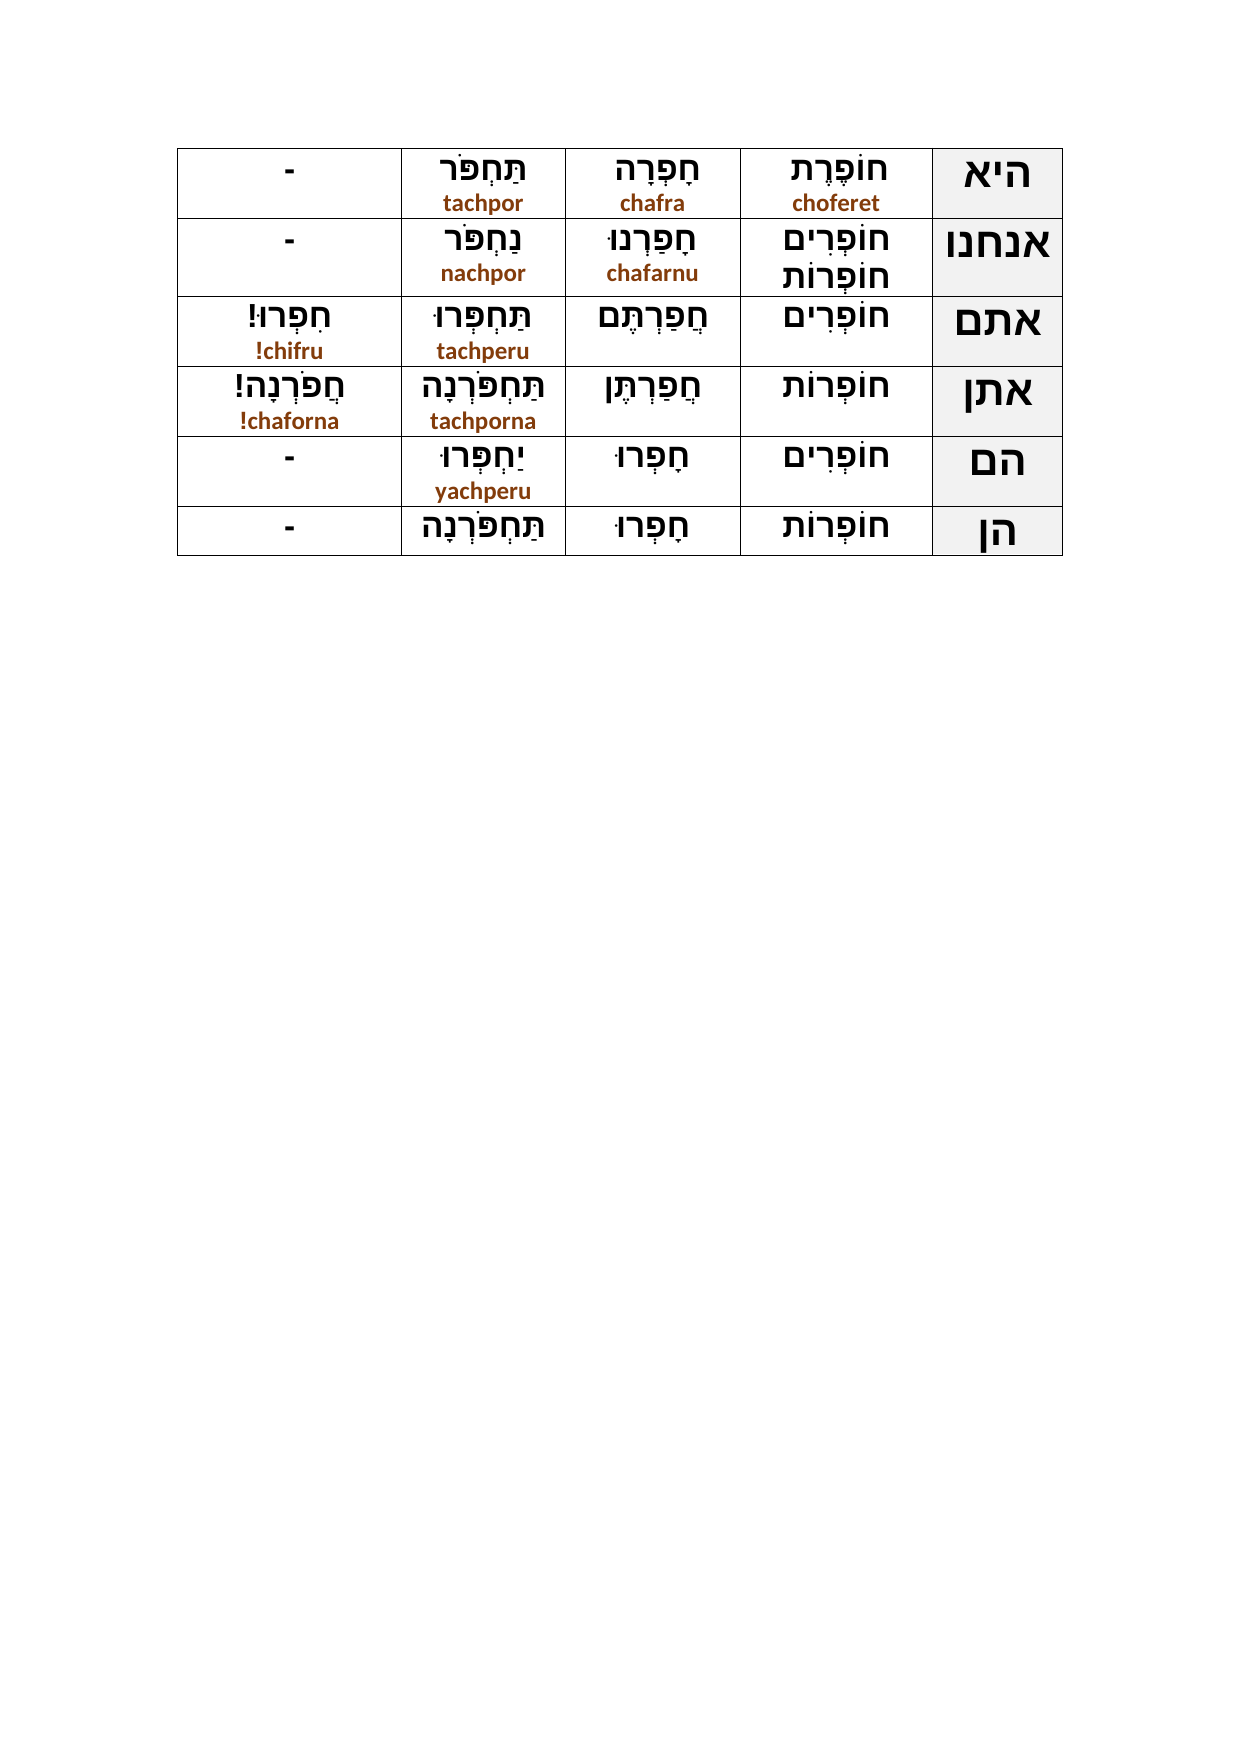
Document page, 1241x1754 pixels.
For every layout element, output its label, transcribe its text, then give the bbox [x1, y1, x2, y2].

table_cell - [178, 437, 401, 506]
table_cell חוֹפְרוֹת [741, 507, 932, 554]
table_cell יַחְפְּרוּ yachperu [402, 437, 565, 506]
table_cell חָפְרוּ [566, 507, 740, 554]
table_cell חוֹפְרִים [741, 437, 932, 506]
table_cell חֲפַרְתֶּם [566, 297, 740, 366]
table_cell תַּחְפְּרוּ tachperu [402, 297, 565, 366]
table_cell - [178, 219, 401, 296]
table_cell חִפְרוּ!‏ chifru! [178, 297, 401, 366]
table_cell חוֹפְרוֹת [741, 367, 932, 436]
table_cell חוֹפְרִים חוֹפְרוֹת [741, 219, 932, 296]
table_cell תַּחְפֹּר tachpor [402, 149, 565, 218]
table_cell הם [933, 437, 1062, 506]
table_cell חֲפֹרְנָה!‏ chaforna! [178, 367, 401, 436]
table_cell חָפְרָה chafra [566, 149, 740, 218]
table_cell חָפַרְנוּ chafarnu [566, 219, 740, 296]
table_cell חֲפַרְתֶּן [566, 367, 740, 436]
table_cell הן [933, 507, 1062, 554]
table_cell אתן [933, 367, 1062, 436]
table_cell חוֹפֶרֶת choferet [741, 149, 932, 218]
table_cell תַּחְפֹּרְנָה tachporna [402, 367, 565, 436]
table_cell נַחְפֹּר nachpor [402, 219, 565, 296]
table_cell אנחנו [933, 219, 1062, 296]
table_cell תַּחְפֹּרְנָה [402, 507, 565, 554]
table_cell היא [933, 149, 1062, 218]
table_cell חָפְרוּ [566, 437, 740, 506]
table_cell חוֹפְרִים [741, 297, 932, 366]
table_cell אתם [933, 297, 1062, 366]
table_cell - [178, 149, 401, 218]
table_cell - [178, 507, 401, 554]
